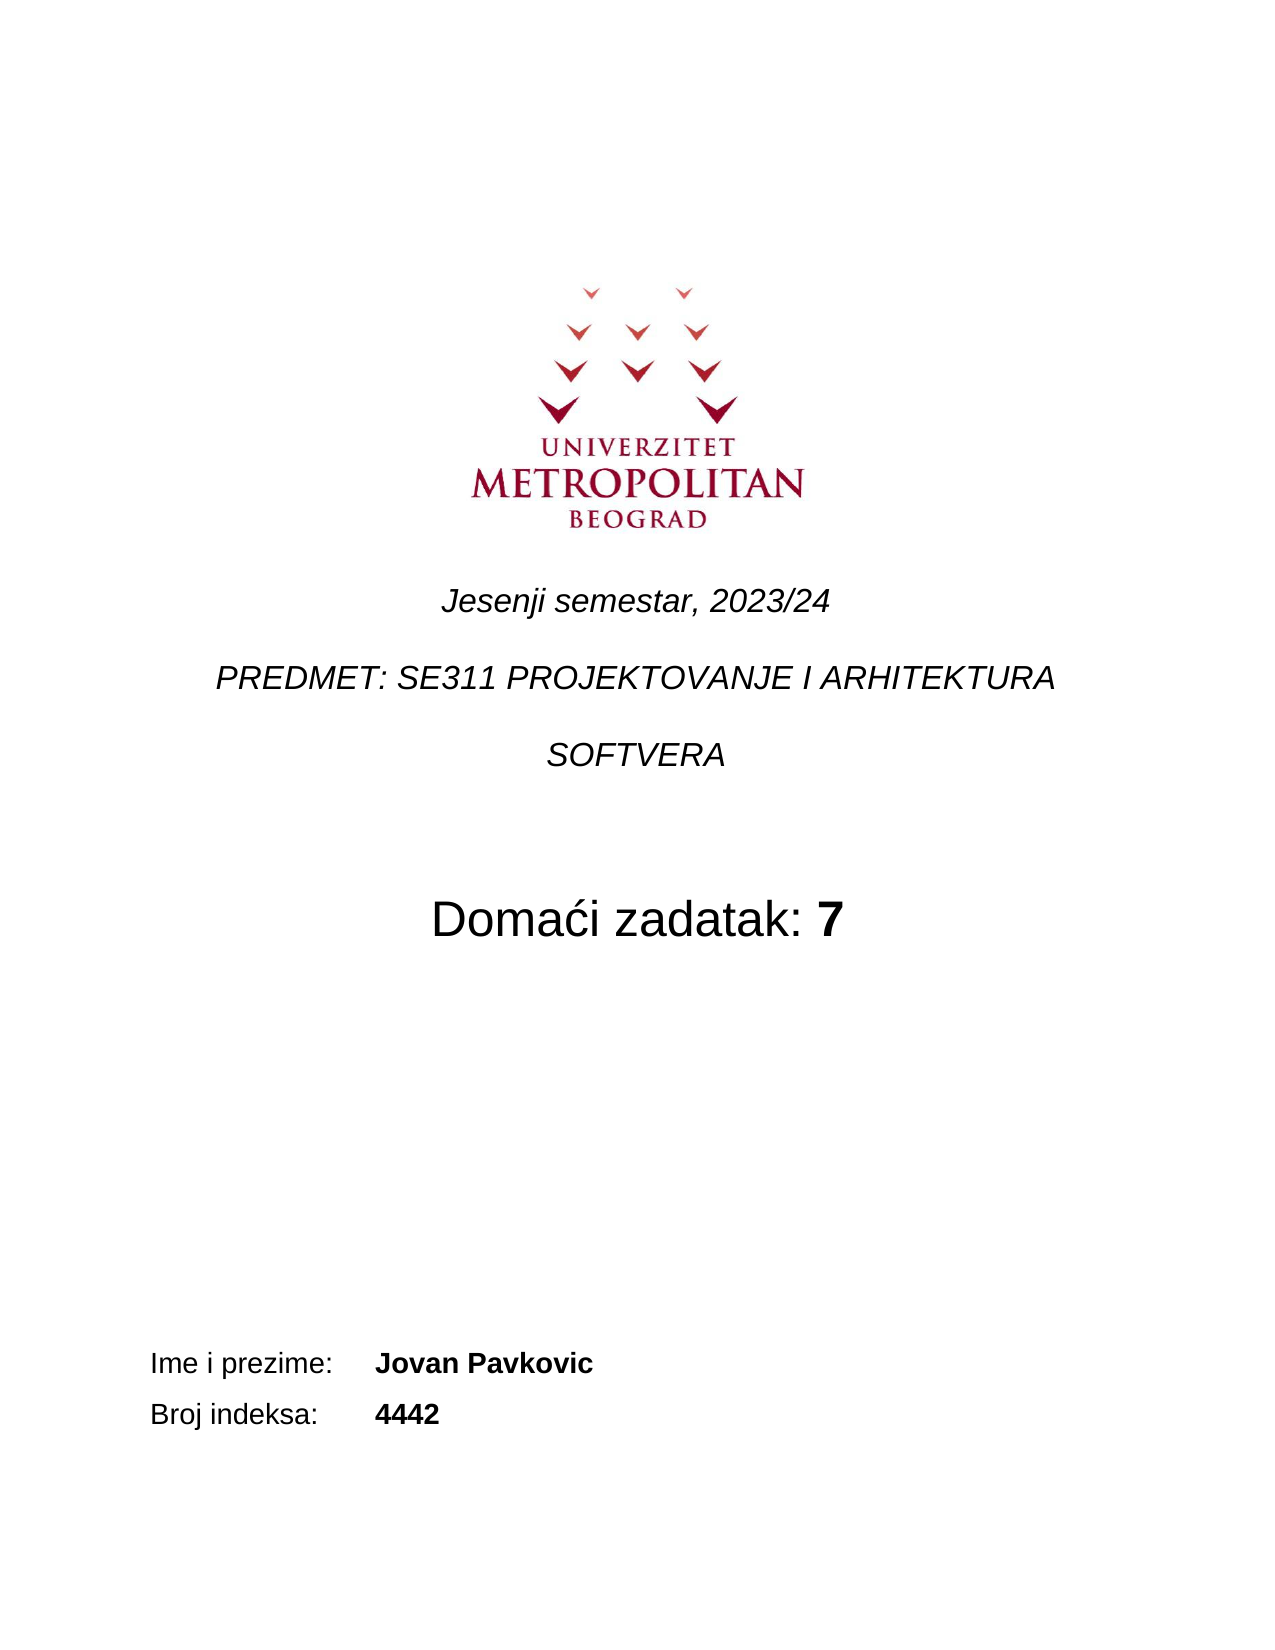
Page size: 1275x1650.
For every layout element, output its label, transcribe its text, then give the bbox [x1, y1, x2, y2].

text PREDMET: SE311 PROJEKTOVANJE I ARHITEKTURA SOFTVERA [150, 658, 1125, 774]
text Domaći zadatak: 7 [150, 889, 1125, 946]
picture [438, 238, 837, 564]
text Ime i prezime: Jovan Pavkovic [150, 1347, 1125, 1380]
text Broj indeksa: 4442 [150, 1397, 1125, 1430]
text Jesenji semestar, 2023/24 [150, 581, 1125, 620]
